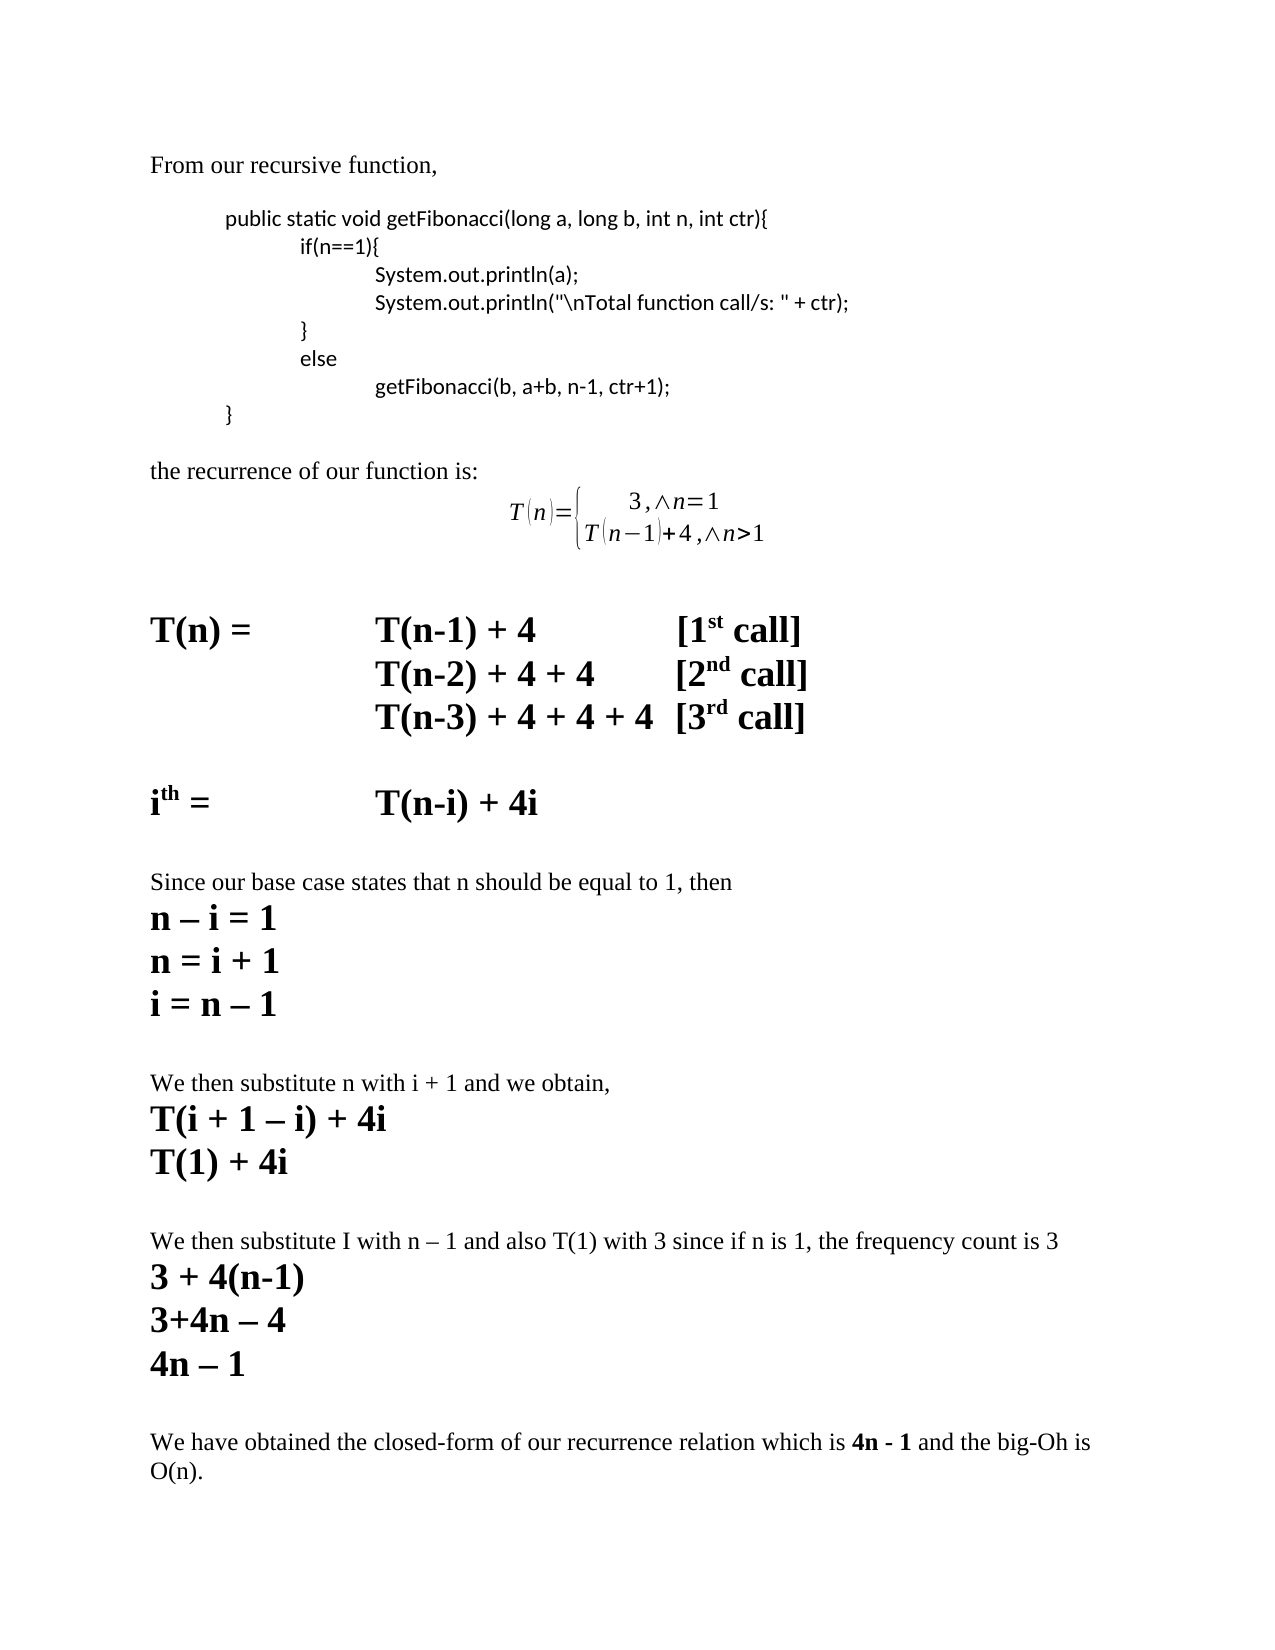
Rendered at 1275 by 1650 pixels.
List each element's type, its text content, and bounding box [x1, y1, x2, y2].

text T(n-2) + 4 + 4 [2nd call] [150, 651, 1125, 694]
text getFibonacci(b, a+b, n-1, ctr+1); [150, 372, 1125, 400]
text } [150, 400, 1125, 428]
text the recurrence of our function is: [150, 456, 1125, 485]
text 4n – 1 [150, 1341, 1125, 1384]
text We then substitute I with n – 1 and also T(1) with 3 since if n is 1, the frequency count is 3 [150, 1226, 1125, 1255]
text T(i + 1 – i) + 4i [150, 1097, 1125, 1140]
text T(1) + 4i [150, 1140, 1125, 1183]
text } [150, 316, 1125, 344]
text T(n-3) + 4 + 4 + 4 [3rd call] [150, 694, 1125, 737]
text We then substitute n with i + 1 and we obtain, [150, 1068, 1125, 1097]
text System.out.println(a); [150, 260, 1125, 288]
text else [150, 344, 1125, 372]
text 3 + 4(n-1) [150, 1255, 1125, 1298]
text T(n) = T(n-1) + 4 [1st call] [150, 608, 1125, 651]
text public static void getFibonacci(long a, long b, int n, int ctr){ [150, 204, 1125, 232]
text Since our base case states that n should be equal to 1, then [150, 867, 1125, 895]
text ith = T(n-i) + 4i [150, 780, 1125, 823]
text We have obtained the closed-form of our recurrence relation which is 4n - 1 and the big-Oh is O(n). [150, 1427, 1125, 1485]
text if(n==1){ [150, 232, 1125, 260]
text 3+4n – 4 [150, 1298, 1125, 1341]
text i = n – 1 [150, 982, 1125, 1025]
text n = i + 1 [150, 938, 1125, 982]
text System.out.println("\nTotal function call/s: " + ctr); [150, 288, 1125, 316]
text n – i = 1 [150, 895, 1125, 938]
text From our recursive function, [150, 150, 1125, 179]
